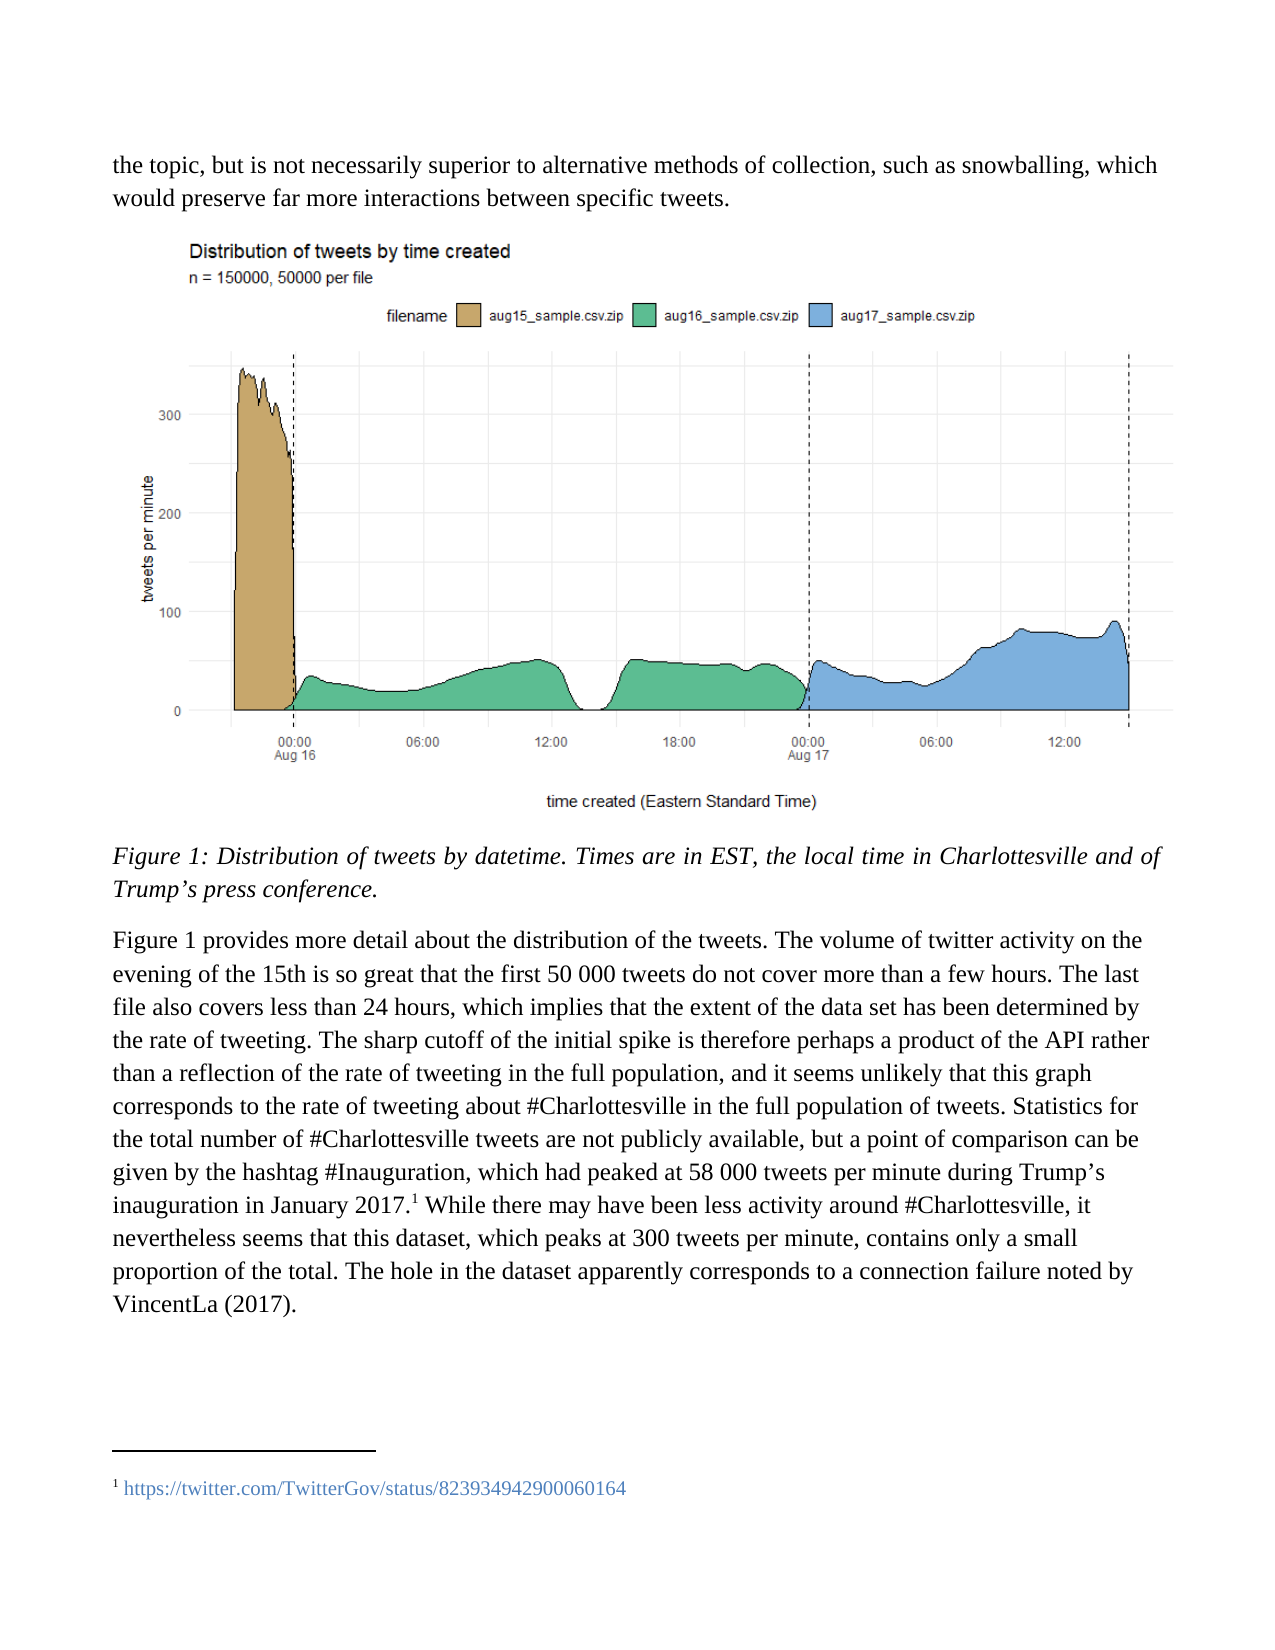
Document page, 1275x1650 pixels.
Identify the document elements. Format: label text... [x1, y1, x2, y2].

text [112, 150, 1162, 212]
text Figure 1 provides more detail about the distribution of the tweets. The volume of twitter activity on the evening of the 15th is so great that the first 50 000 tweets do not cover more than a few hours. The last file also covers less than 24 hours, which implies that the extent of the data set has been determined by the rate of tweeting. The sharp cutoff of the initial spike is therefore perhaps a product of the API rather than a reflection of the rate of tweeting in the full population, and it seems unlikely that this graph corresponds to the rate of tweeting about #Charlottesville in the full population of tweets. Statistics for the total number of #Charlottesville tweets are not publicly available, but a point of comparison can be given by the hashtag #Inauguration, which had peaked at 58 000 tweets per minute during Trump’s inauguration in January 2017. While there may have been less activity around #Charlottesville, it nevertheless seems that this dataset, which peaks at 300 tweets per minute, contains only a small proportion of the total. The hole in the dataset apparently corresponds to a connection failure noted by VincentLa (2017). [112, 926, 1162, 1318]
text Figure 1: Distribution of tweets by datetime. Times are in EST, the local time in Charlottesville and of Trump’s press conference. [112, 841, 1162, 903]
picture [131, 234, 1182, 818]
